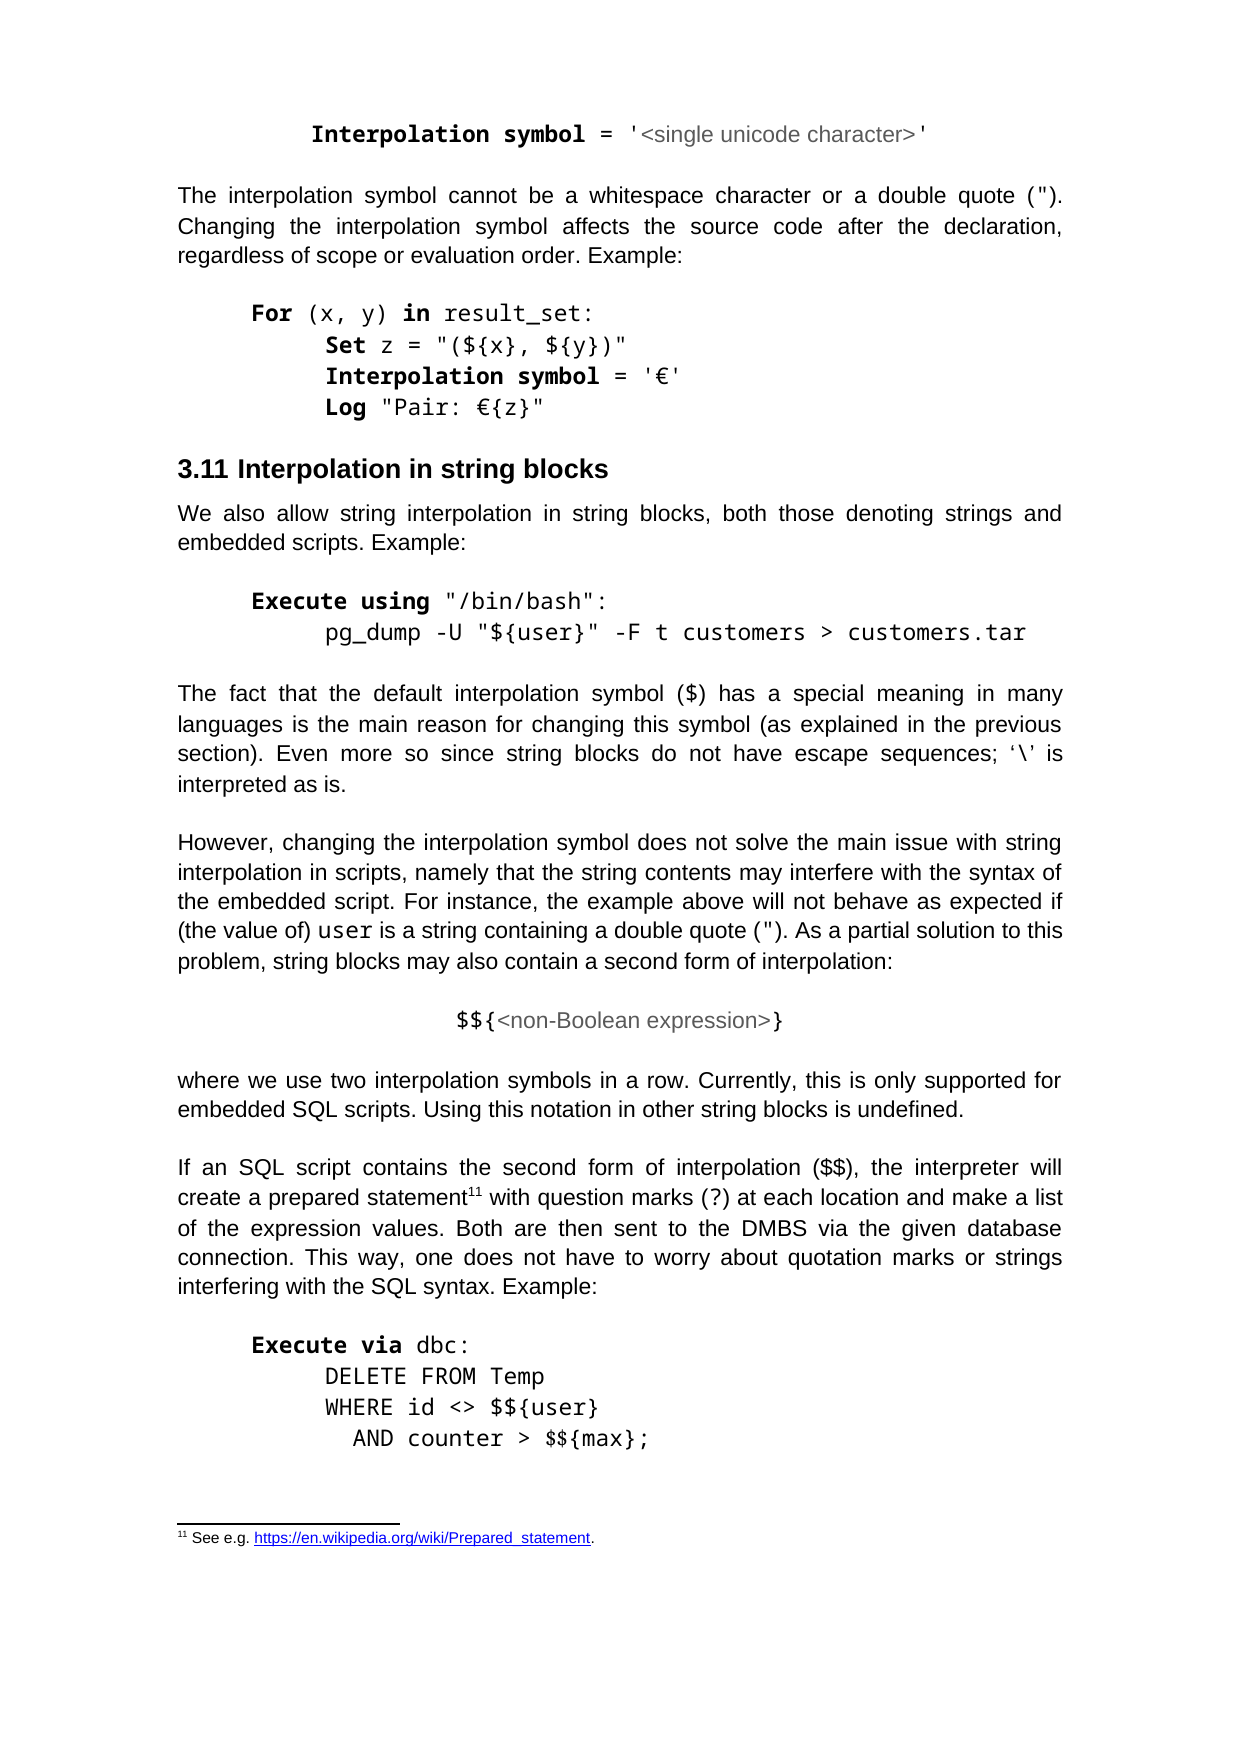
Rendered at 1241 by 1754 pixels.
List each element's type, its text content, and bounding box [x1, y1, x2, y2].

text $${<non-Boolean expression>} [177, 1003, 1063, 1035]
text The fact that the default interpolation symbol ($) has a special meaning in many languages is the main reason for changing this symbol (as explained in the previous section). Even more so since string blocks do not have escape sequences; ‘\’ is interpreted as is. [177, 676, 1063, 797]
text If an SQL script contains the second form of interpolation ($$), the interpreter will create a prepared statement with question marks (?) at each location and make a list of the expression values. Both are then sent to the DMBS via the given database connection. This way, one does not have to worry about quotation marks or strings interfering with the SQL syntax. Example: [177, 1151, 1063, 1299]
subtitle Interpolation in string blocks [177, 451, 1063, 485]
text We also allow string interpolation in string blocks, both those denoting strings and embedded scripts. Example: [177, 497, 1063, 556]
text Execute via dbc: DELETE FROM Temp WHERE id <> $${user} AND counter > $${max}; [251, 1328, 1063, 1453]
text Interpolation symbol = '<single unicode character>' [177, 118, 1063, 149]
text However, changing the interpolation symbol does not solve the main issue with string interpolation in scripts, namely that the string contents may interfere with the syntax of the embedded script. For instance, the example above will not behave as expected if (the value of) user is a string containing a double quote ("). As a partial solution to this problem, string blocks may also contain a second form of interpolation: [177, 826, 1063, 974]
text Execute using "/bin/bash": pg_dump -U "${user}" -F t customers > customers.tar [251, 585, 1063, 647]
text where we use two interpolation symbols in a row. Currently, this is only supported for embedded SQL scripts. Using this notation in other string blocks is undefined. [177, 1064, 1063, 1122]
text The interpolation symbol cannot be a whitespace character or a double quote ("). Changing the interpolation symbol affects the source code after the declaration, regardless of scope or evaluation order. Example: [177, 178, 1063, 268]
text For (x, y) in result_set: Set z = "(${x}, ${y})" Interpolation symbol = '€' Log "Pair: €{z}" [251, 297, 1063, 422]
